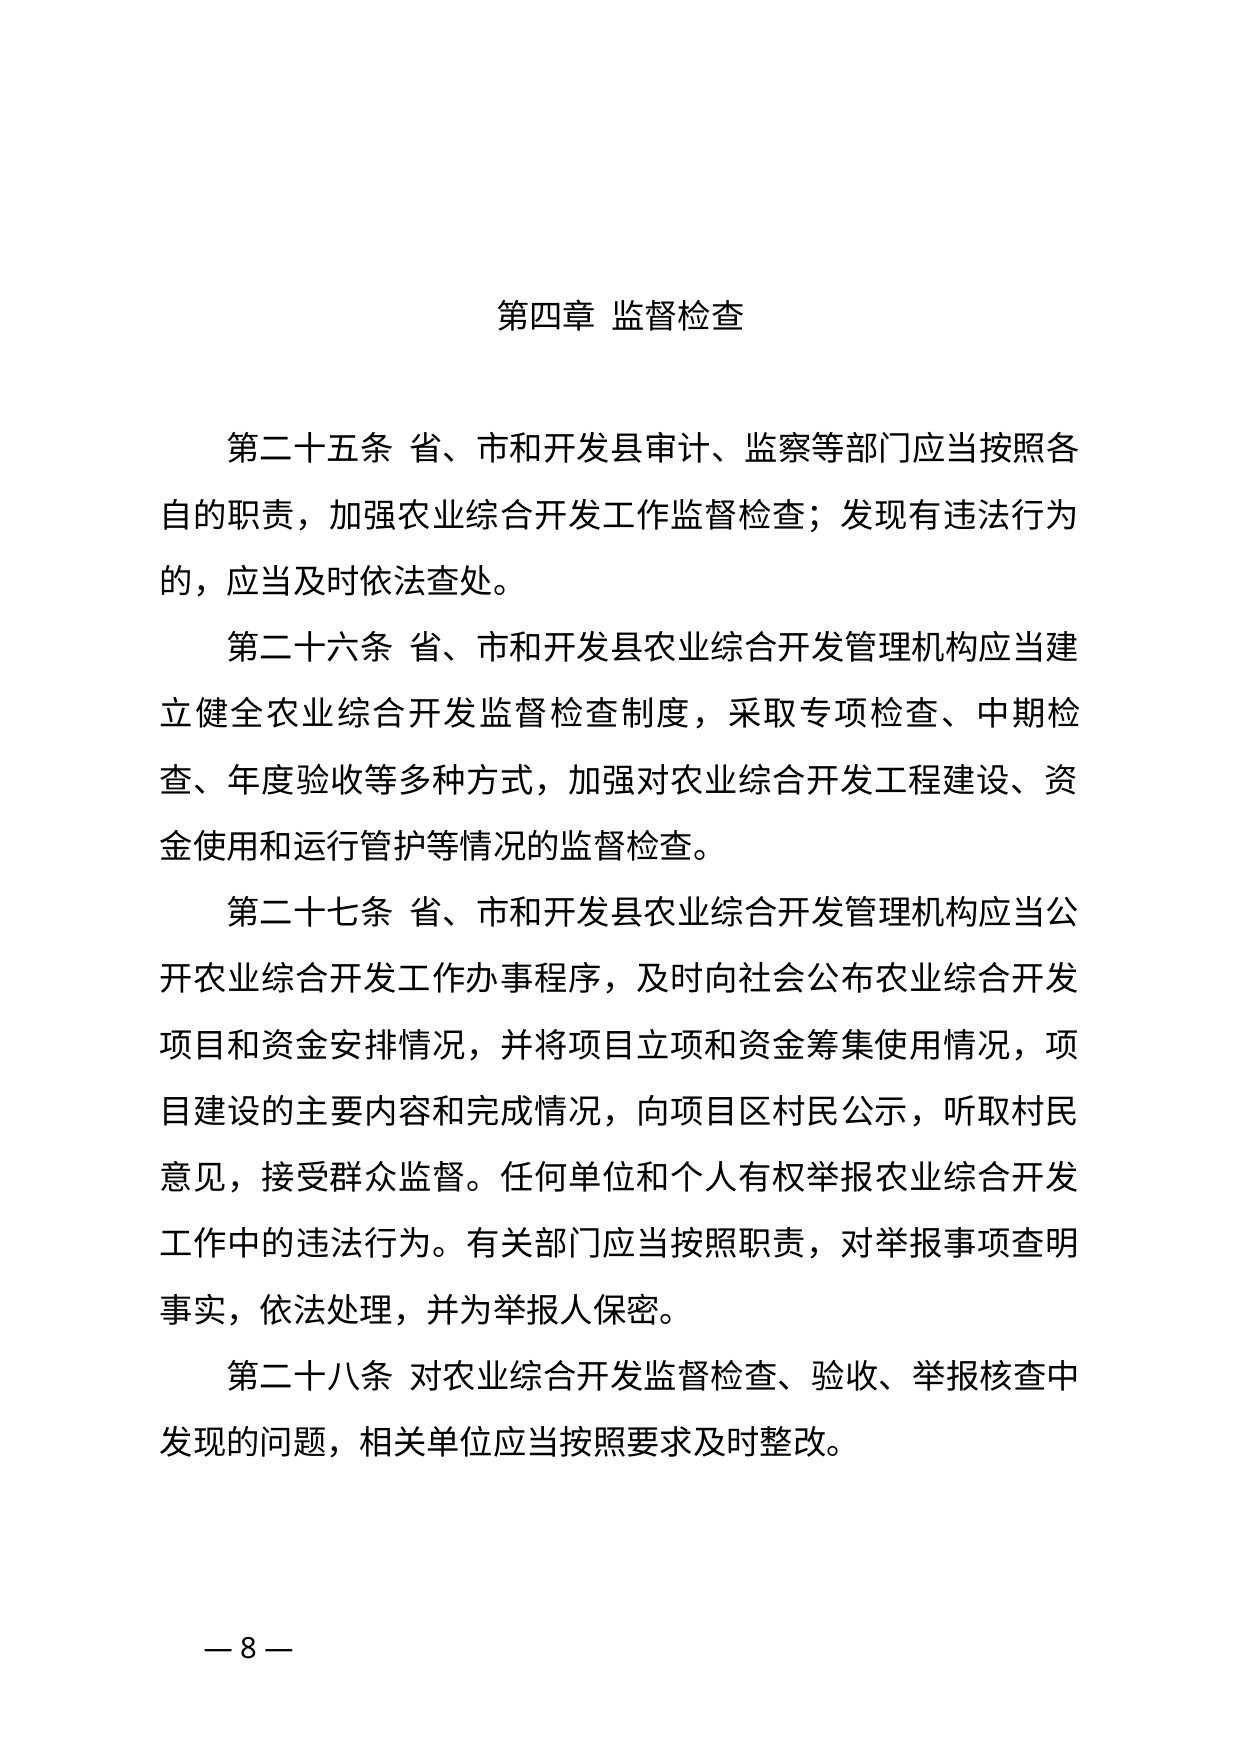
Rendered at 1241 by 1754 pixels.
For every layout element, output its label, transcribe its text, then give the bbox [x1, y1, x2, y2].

text 第二十五条 省、市和开发县审计、监察等部门应当按照各自的职责，加强农业综合开发工作监督检查；发现有违法行为的，应当及时依法查处。 [159, 413, 1081, 612]
text 第二十七条 省、市和开发县农业综合开发管理机构应当公开农业综合开发工作办事程序，及时向社会公布农业综合开发项目和资金安排情况，并将项目立项和资金筹集使用情况，项目建设的主要内容和完成情况，向项目区村民公示，听取村民意见，接受群众监督。任何单位和个人有权举报农业综合开发工作中的违法行为。有关部门应当按照职责，对举报事项查明事实，依法处理，并为举报人保密。 [159, 877, 1081, 1341]
subtitle 第四章 监督检查 [159, 281, 1081, 347]
text 第二十八条 对农业综合开发监督检查、验收、举报核查中发现的问题，相关单位应当按照要求及时整改。 [159, 1341, 1081, 1473]
text 第二十六条 省、市和开发县农业综合开发管理机构应当建立健全农业综合开发监督检查制度，采取专项检查、中期检查、年度验收等多种方式，加强对农业综合开发工程建设、资金使用和运行管护等情况的监督检查。 [159, 612, 1081, 877]
